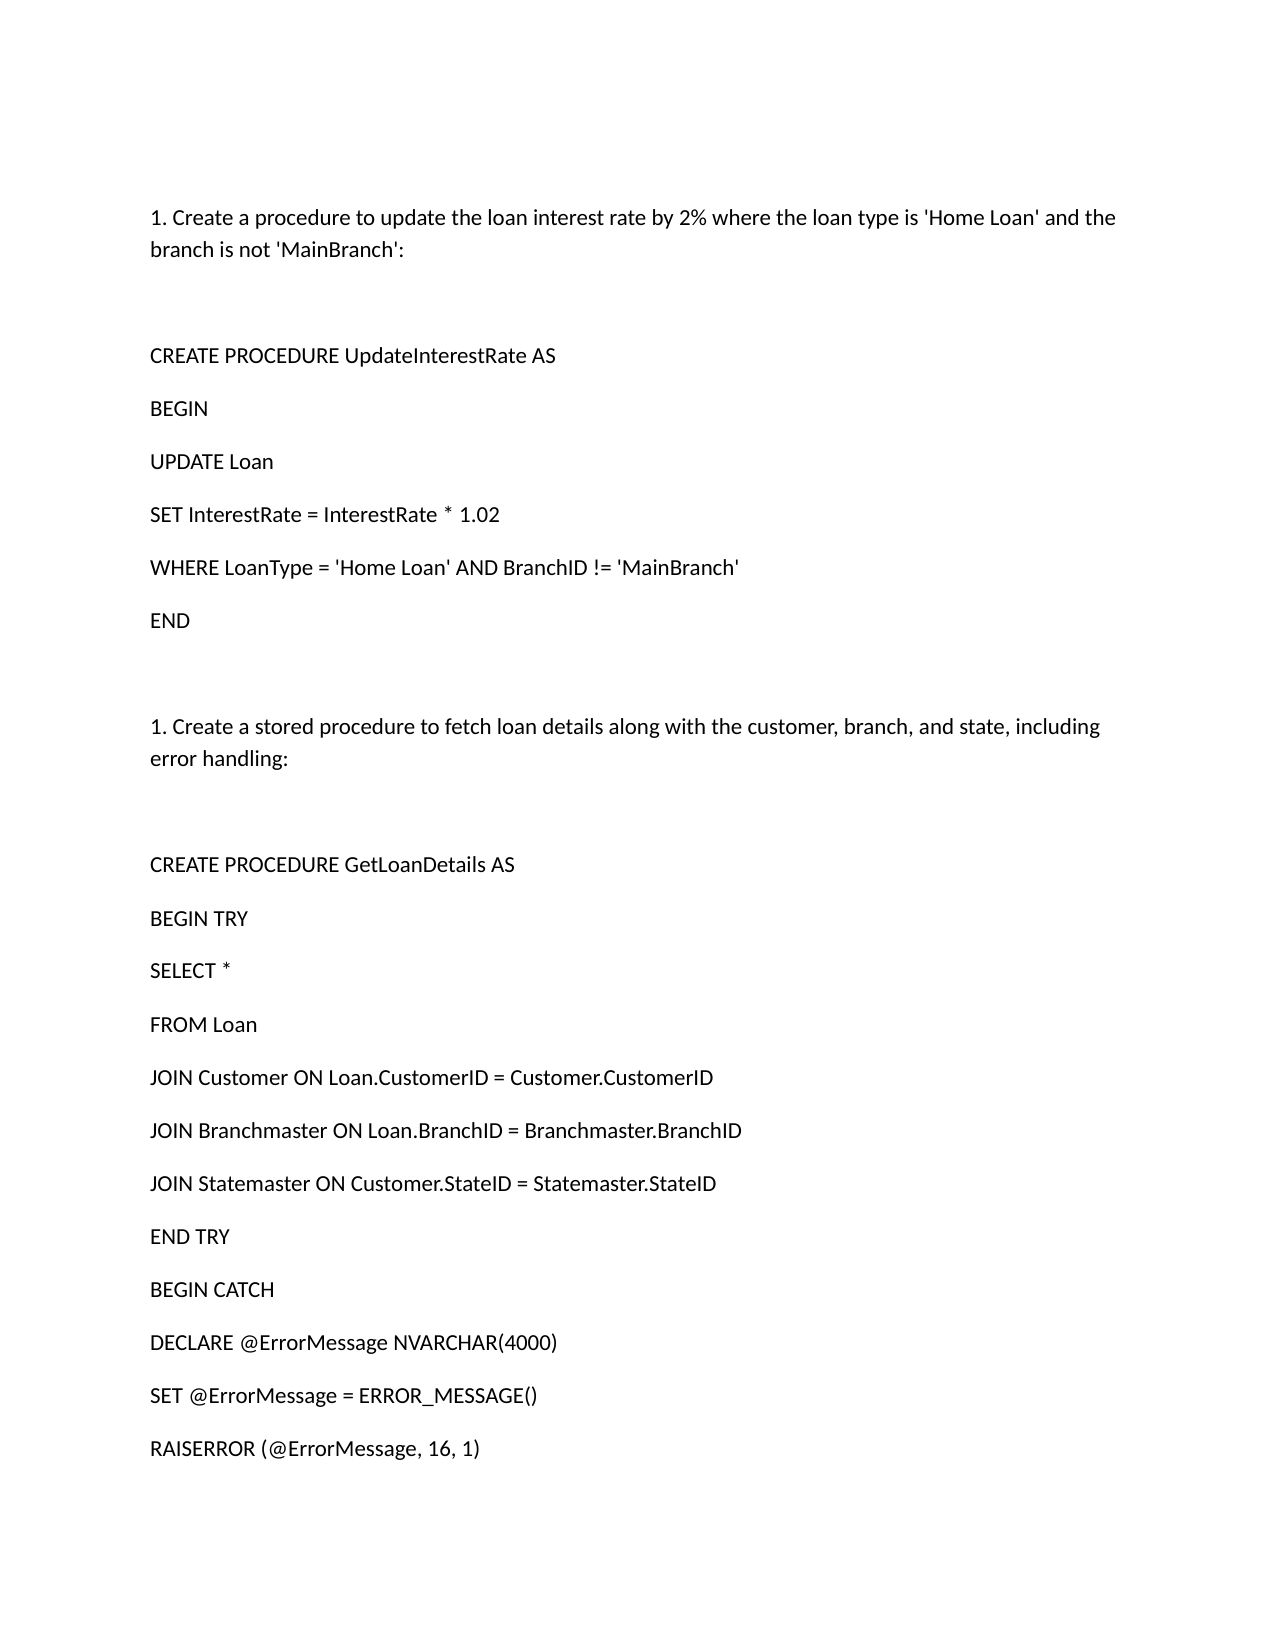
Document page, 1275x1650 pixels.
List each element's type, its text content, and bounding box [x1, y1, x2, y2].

text CREATE PROCEDURE GetLoanDetails AS [150, 851, 1125, 879]
text JOIN Statemaster ON Customer.StateID = Statemaster.StateID [150, 1169, 1125, 1197]
text JOIN Branchmaster ON Loan.BranchID = Branchmaster.BranchID [150, 1116, 1125, 1144]
text BEGIN TRY [150, 904, 1125, 932]
text SELECT * [150, 957, 1125, 985]
text JOIN Customer ON Loan.CustomerID = Customer.CustomerID [150, 1063, 1125, 1091]
text CREATE PROCEDURE UpdateInterestRate AS [150, 341, 1125, 369]
text BEGIN [150, 394, 1125, 422]
text END [150, 606, 1125, 634]
text 1. Create a procedure to update the loan interest rate by 2% where the loan type is 'Home Loan' and the branch is not 'MainBranch': [150, 203, 1125, 263]
text END TRY [150, 1222, 1125, 1250]
text DECLARE @ErrorMessage NVARCHAR(4000) [150, 1328, 1125, 1356]
text WHERE LoanType = 'Home Loan' AND BranchID != 'MainBranch' [150, 553, 1125, 581]
text FROM Loan [150, 1010, 1125, 1038]
text BEGIN CATCH [150, 1275, 1125, 1303]
text UPDATE Loan [150, 447, 1125, 475]
text SET @ErrorMessage = ERROR_MESSAGE() [150, 1381, 1125, 1409]
text 1. Create a stored procedure to fetch loan details along with the customer, branch, and state, including error handling: [150, 712, 1125, 773]
text RAISERROR (@ErrorMessage, 16, 1) [150, 1434, 1125, 1462]
text SET InterestRate = InterestRate * 1.02 [150, 500, 1125, 528]
